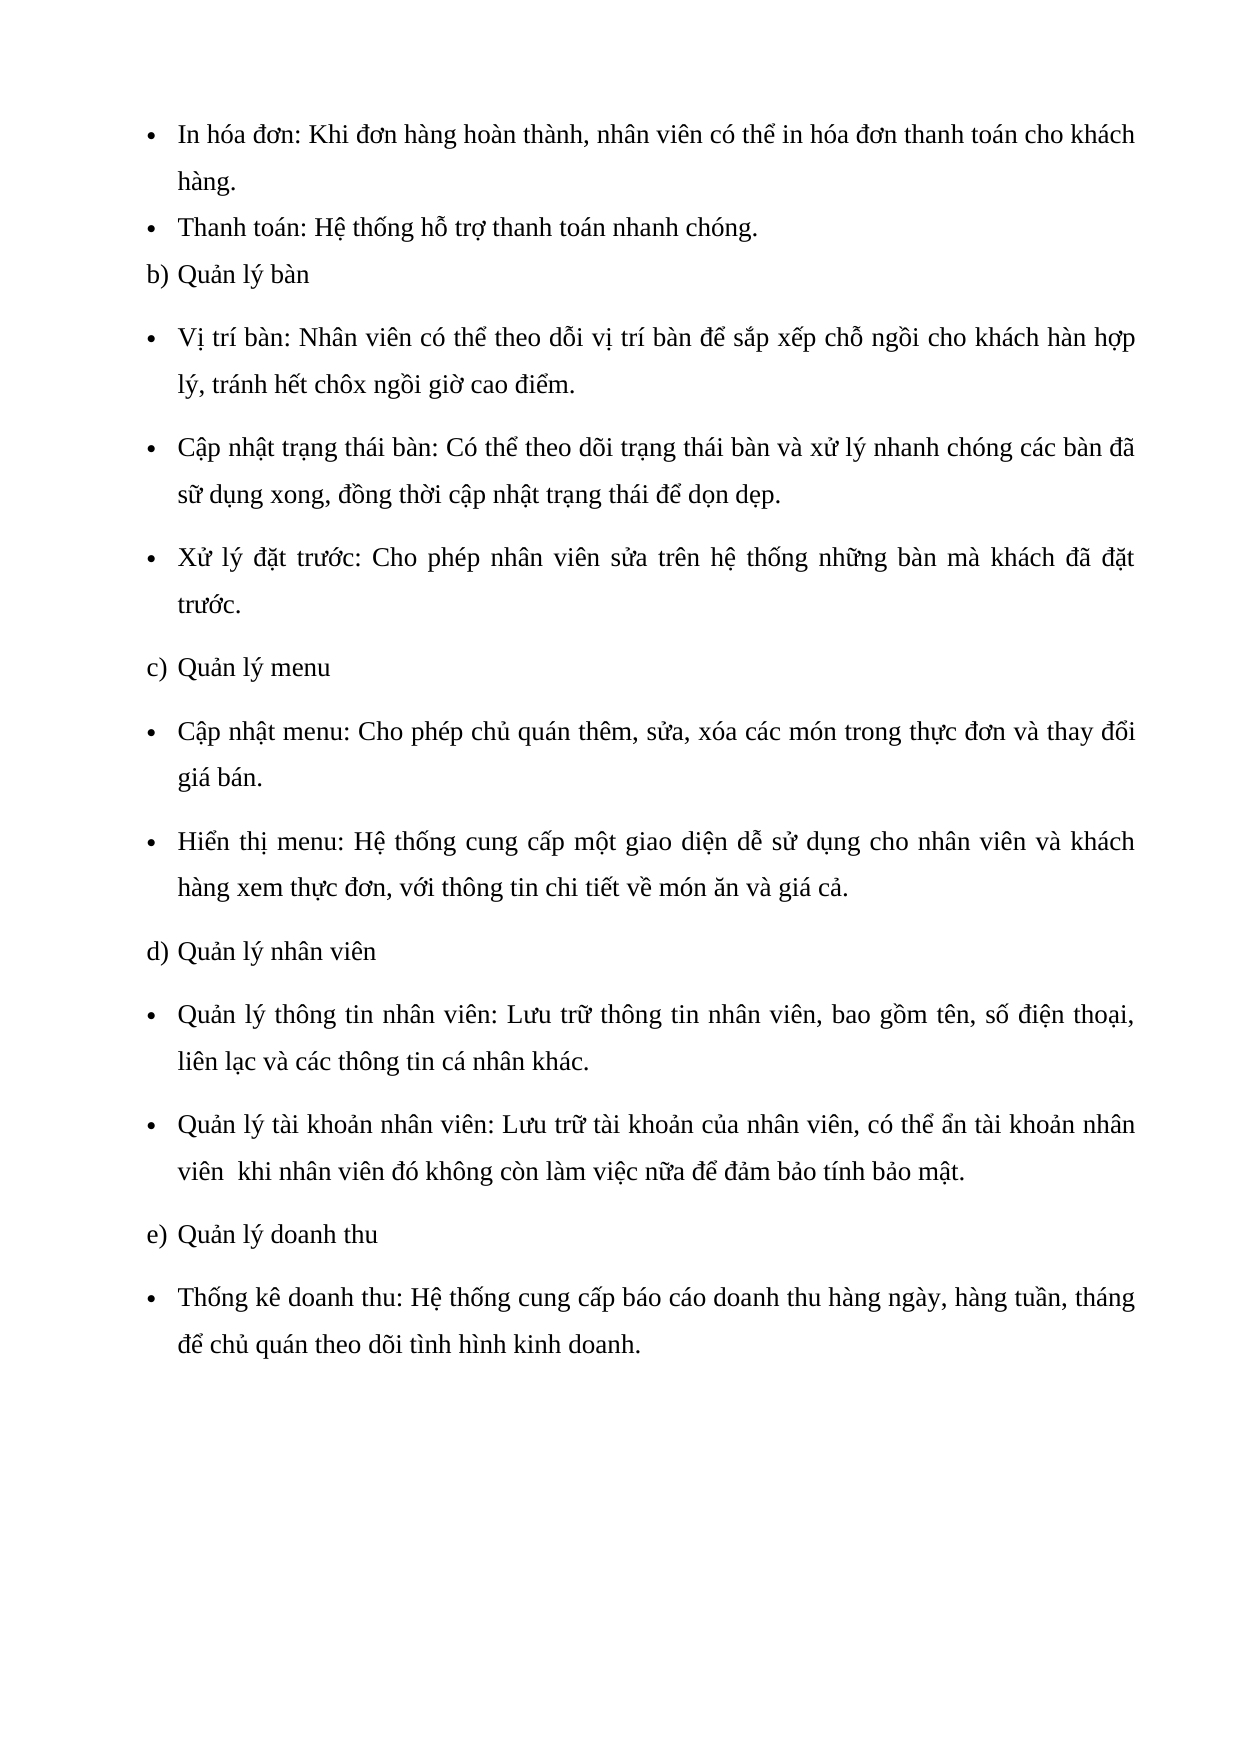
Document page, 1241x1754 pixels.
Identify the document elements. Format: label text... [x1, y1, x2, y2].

list Quản lý menu [146, 651, 1137, 683]
list Quản lý bàn [146, 258, 1137, 289]
list Xử lý đặt trước: Cho phép nhân viên sửa trên hệ thống những bàn mà khách đã đặt trước. [148, 541, 1137, 619]
list Quản lý doanh thu [146, 1218, 1137, 1249]
list Quản lý thông tin nhân viên: Lưu trữ thông tin nhân viên, bao gồm tên, số điện thoại, liên lạc và các thông tin cá nhân khác. [148, 998, 1137, 1076]
list Hiển thị menu: Hệ thống cung cấp một giao diện dễ sử dụng cho nhân viên và khách hàng xem thực đơn, với thông tin chi tiết về món ăn và giá cả. [148, 825, 1137, 903]
list Vị trí bàn: Nhân viên có thể theo dỗi vị trí bàn để sắp xếp chỗ ngồi cho khách hàn hợp lý, tránh hết chôx ngồi giờ cao điểm. [148, 321, 1137, 399]
list In hóa đơn: Khi đơn hàng hoàn thành, nhân viên có thể in hóa đơn thanh toán cho khách hàng. [148, 118, 1137, 196]
list Quản lý nhân viên [146, 935, 1137, 966]
list Thống kê doanh thu: Hệ thống cung cấp báo cáo doanh thu hàng ngày, hàng tuần, tháng để chủ quán theo dõi tình hình kinh doanh. [148, 1281, 1137, 1359]
list Quản lý tài khoản nhân viên: Lưu trữ tài khoản của nhân viên, có thể ẩn tài khoản nhân viên khi nhân viên đó không còn làm việc nữa để đảm bảo tính bảo mật. [148, 1108, 1137, 1186]
list Cập nhật menu: Cho phép chủ quán thêm, sửa, xóa các món trong thực đơn và thay đổi giá bán. [148, 715, 1137, 793]
list Thanh toán: Hệ thống hỗ trợ thanh toán nhanh chóng. [148, 211, 1137, 243]
list Cập nhật trạng thái bàn: Có thể theo dõi trạng thái bàn và xử lý nhanh chóng các bàn đã sữ dụng xong, đồng thời cập nhật trạng thái để dọn dẹp. [148, 431, 1137, 509]
